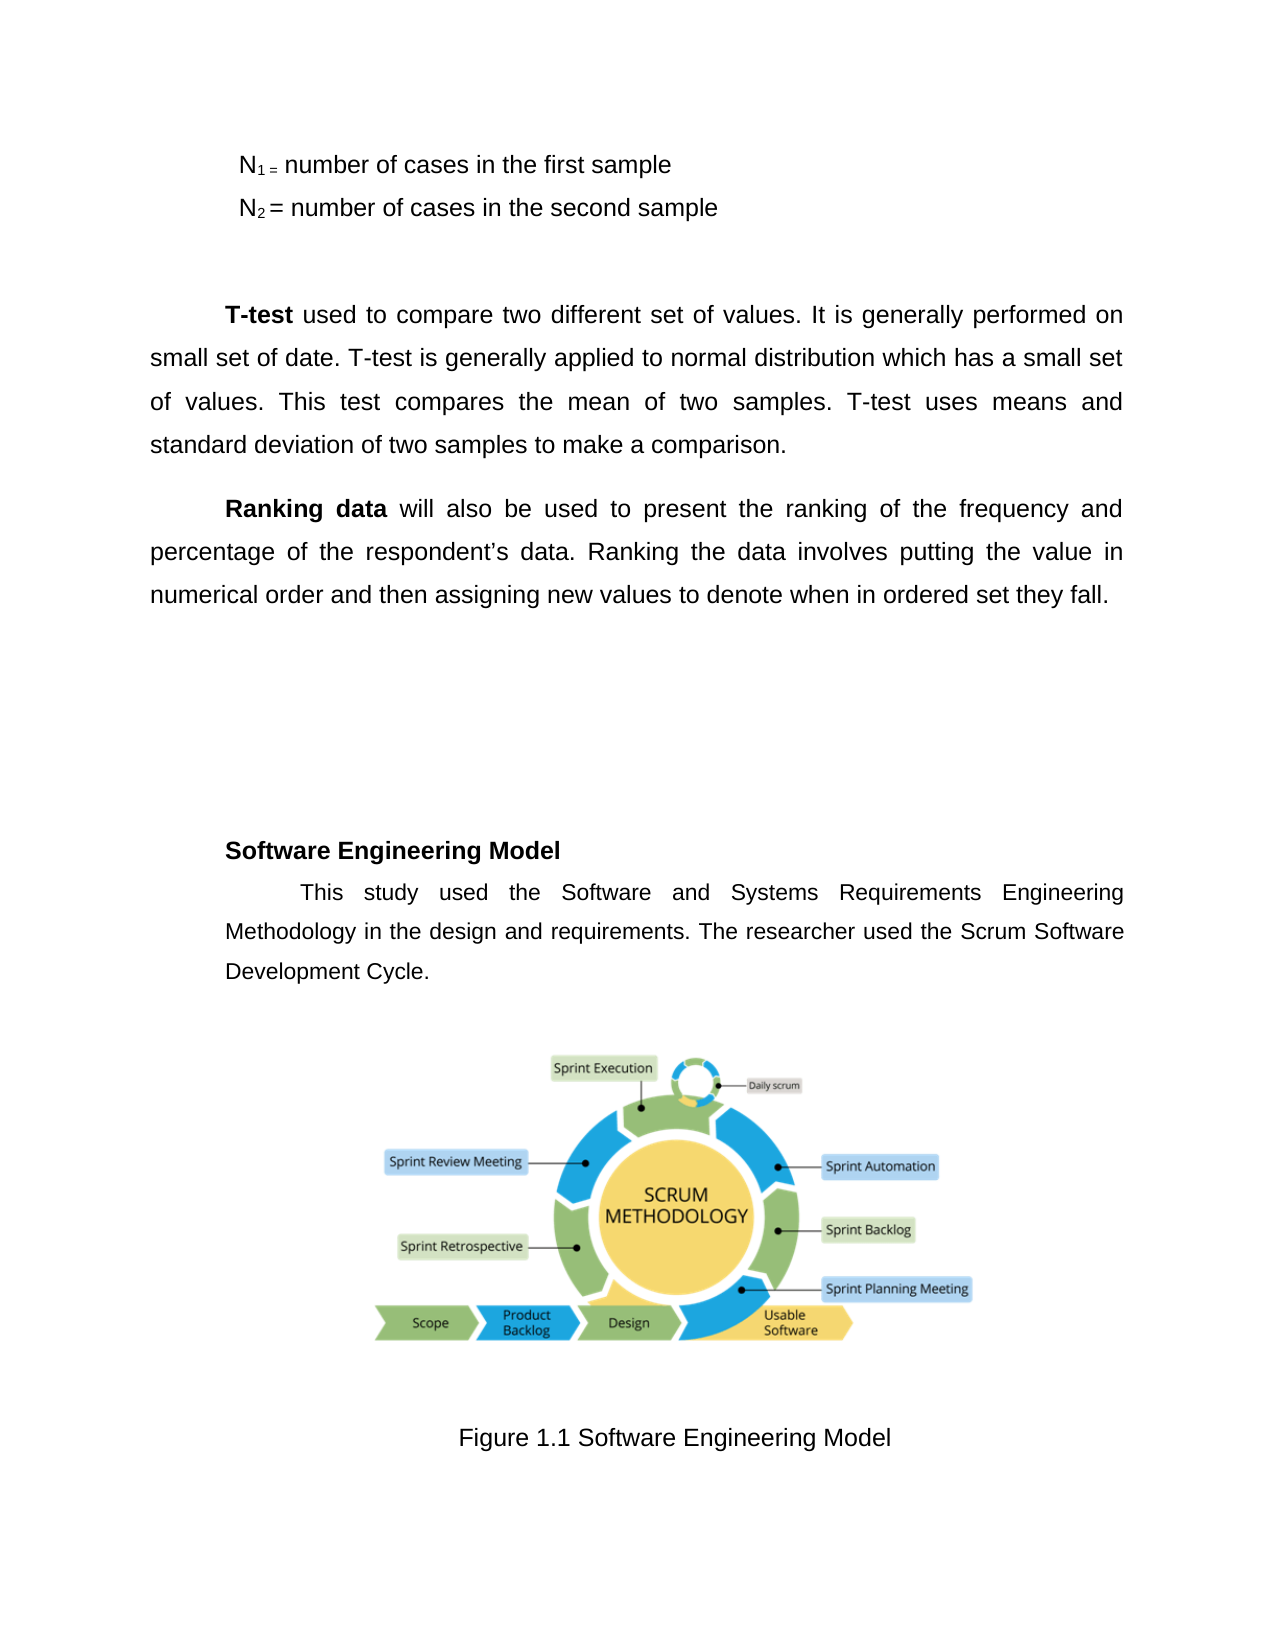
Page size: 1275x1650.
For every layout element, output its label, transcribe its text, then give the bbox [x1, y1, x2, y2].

text Ranking data will also be used to present the ranking of the frequency and percentage of the respondent’s data. Ranking the data involves putting the value in numerical order and then assigning new values to denote when in ordered set they fall. [150, 493, 1125, 608]
list N2 = number of cases in the second sample [225, 193, 1125, 222]
text T-test used to compare two different set of values. It is generally performed on small set of date. T-test is generally applied to normal distribution which has a small set of values. This test compares the mean of two samples. T-test uses means and standard deviation of two samples to make a comparison. [150, 300, 1125, 458]
picture [368, 1040, 982, 1366]
list N1 = number of cases in the first sample [225, 150, 1125, 179]
list Software Engineering Model [225, 836, 1125, 864]
list This study used the Software and Systems Requirements Engineering Methodology in the design and requirements. The researcher used the Scrum Software Development Cycle. [225, 879, 1125, 984]
list Figure 1.1 Software Engineering Model [225, 1423, 1125, 1452]
